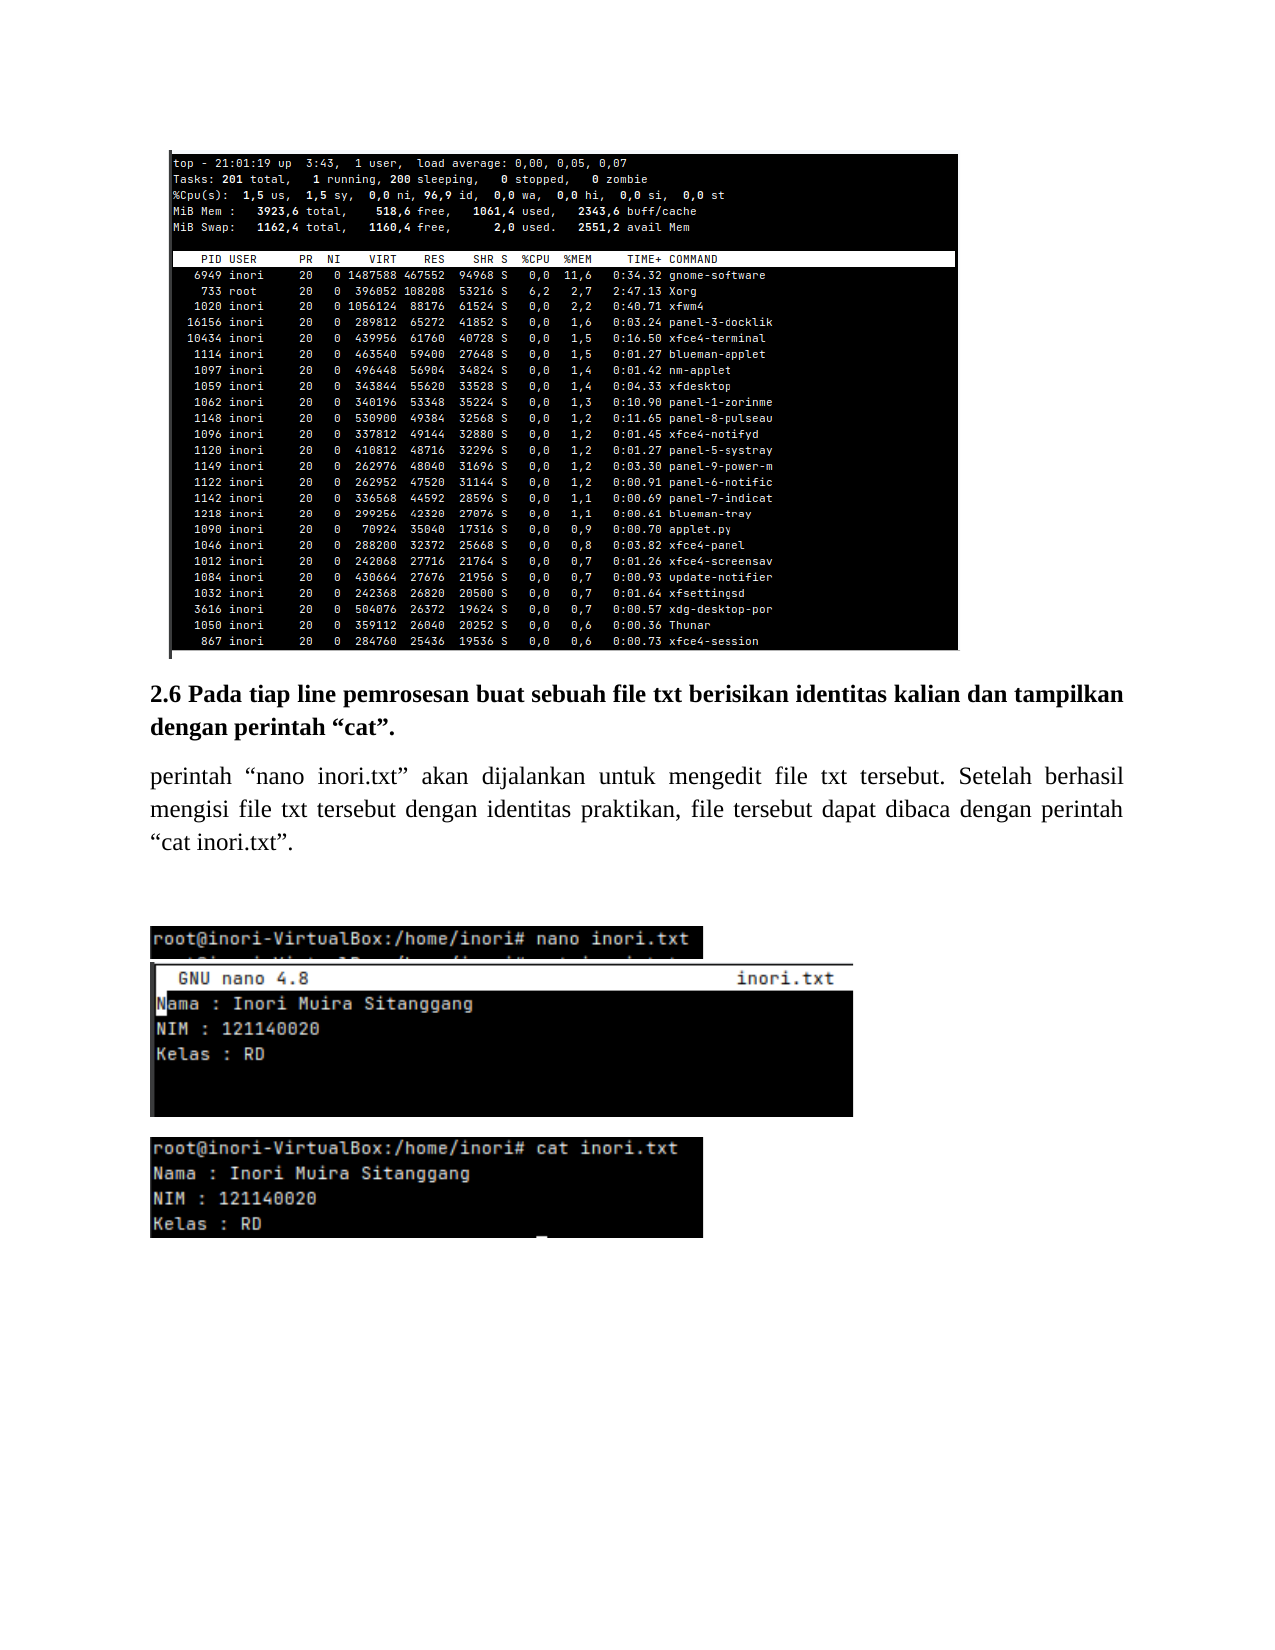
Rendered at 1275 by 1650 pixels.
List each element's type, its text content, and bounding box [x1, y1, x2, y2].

picture [150, 962, 854, 1117]
text 2.6 Pada tiap line pemrosesan buat sebuah file txt berisikan identitas kalian dan tampilkan dengan perintah “cat”. [150, 679, 1125, 741]
text perintah “nano inori.txt” akan dijalankan untuk mengedit file txt tersebut. Setelah berhasil mengisi file txt tersebut dengan identitas praktikan, file tersebut dapat dibaca dengan perintah “cat inori.txt”. [150, 761, 1125, 856]
picture [150, 1137, 704, 1238]
picture [168, 150, 961, 659]
picture [150, 926, 704, 959]
